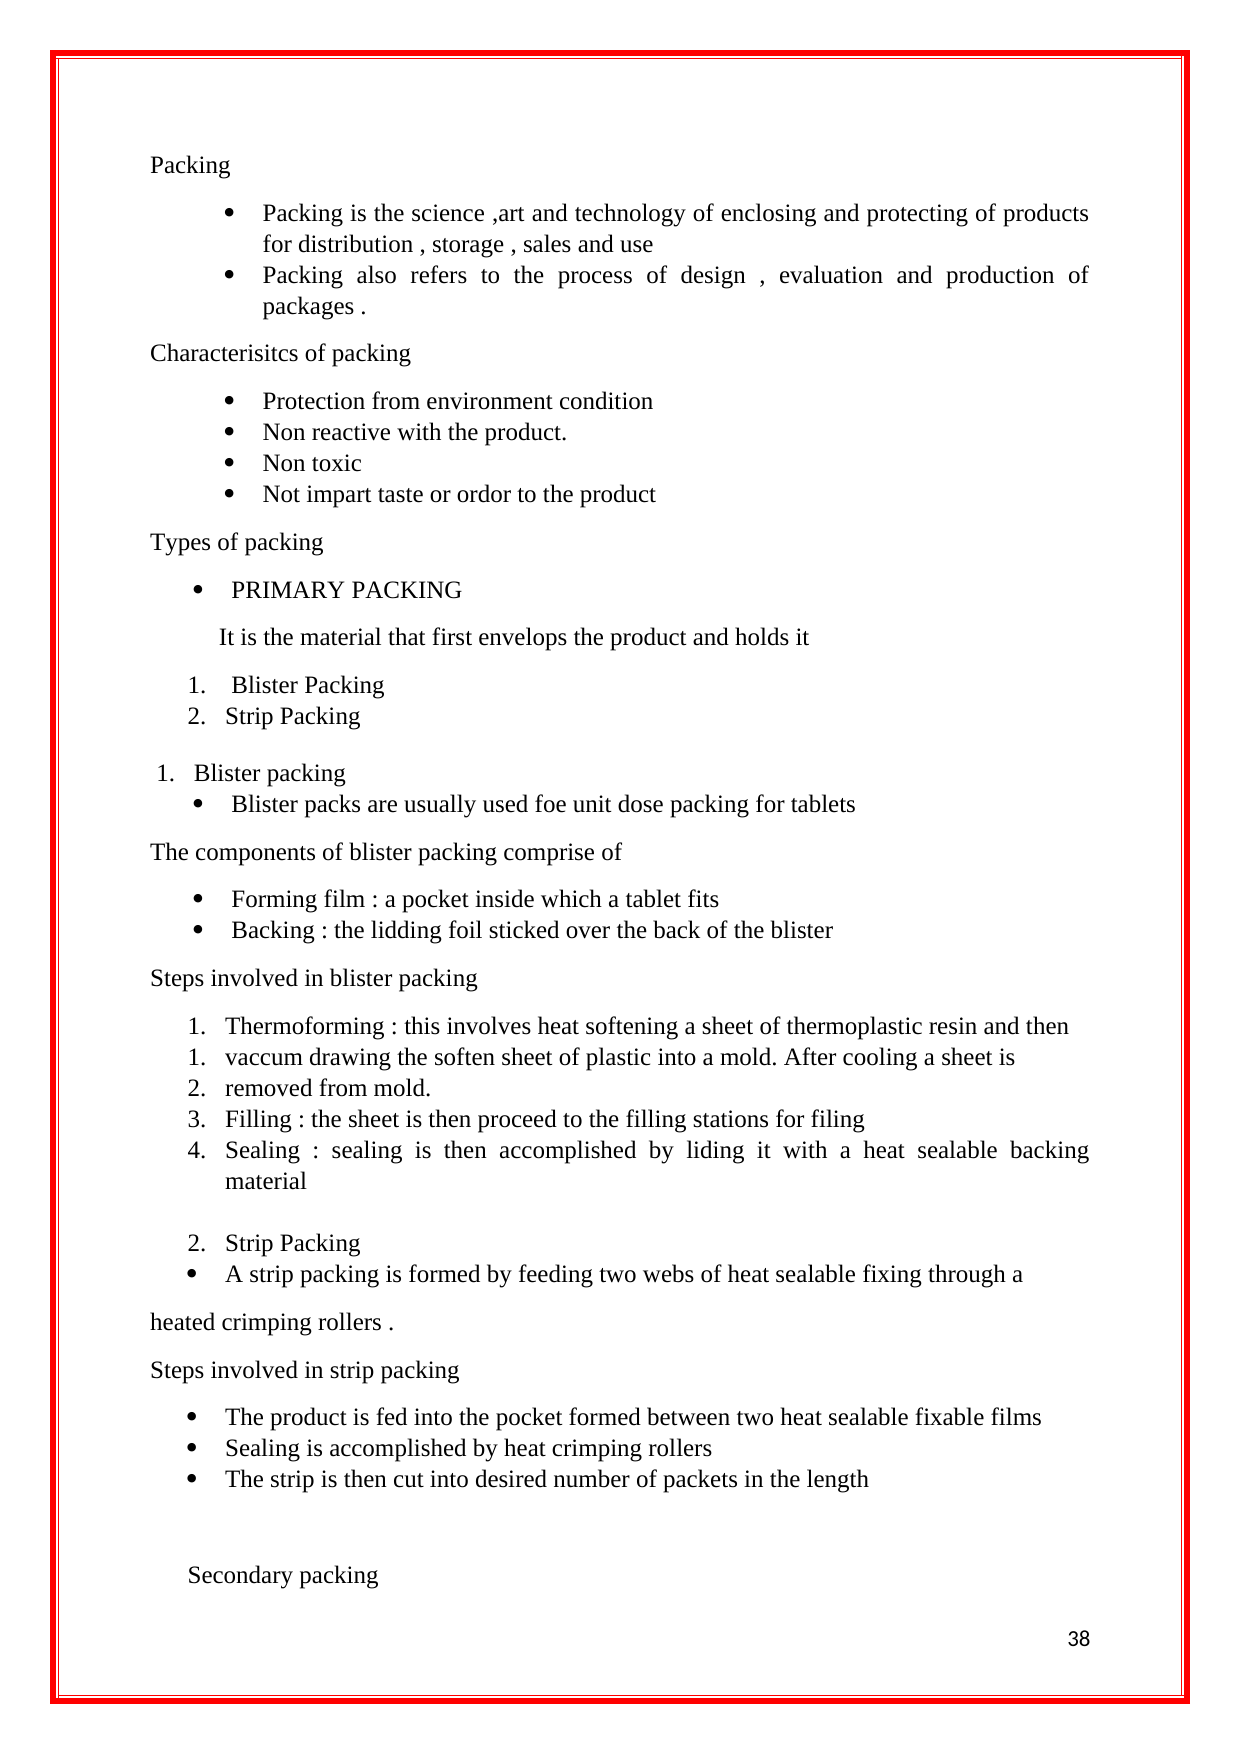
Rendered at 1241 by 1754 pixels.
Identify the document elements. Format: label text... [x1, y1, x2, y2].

list removed from mold. [187, 1073, 1090, 1102]
text The components of blister packing comprise of [150, 837, 1090, 866]
list The product is fed into the pocket formed between two heat sealable fixable films [187, 1402, 1090, 1431]
text heated crimping rollers . [150, 1307, 1090, 1336]
list Blister packs are usually used foe unit dose packing for tablets [194, 789, 1090, 818]
list A strip packing is formed by feeding two webs of heat sealable fixing through a [187, 1259, 1090, 1288]
list Non reactive with the product. [225, 417, 1090, 446]
text Types of packing [150, 527, 1090, 556]
list Sealing : sealing is then accomplished by liding it with a heat sealable backing material [187, 1135, 1090, 1195]
list Forming film : a pocket inside which a tablet fits [194, 884, 1090, 913]
list Packing is the science ,art and technology of enclosing and protecting of products for distribution , storage , sales and use [225, 198, 1090, 257]
list Filling : the sheet is then proceed to the filling stations for filing [187, 1104, 1090, 1133]
list Backing : the lidding foil sticked over the back of the blister [194, 916, 1090, 944]
list Blister Packing [187, 670, 1090, 699]
list Packing also refers to the process of design , evaluation and production of packages . [225, 260, 1090, 319]
text Secondary packing [187, 1560, 1090, 1589]
text Steps involved in strip packing [150, 1355, 1090, 1383]
list Not impart taste or ordor to the product [225, 479, 1090, 508]
text Steps involved in blister packing [150, 963, 1090, 992]
text Packing [150, 150, 1090, 179]
list Non toxic [225, 448, 1090, 477]
list vaccum drawing the soften sheet of plastic into a mold. After cooling a sheet is [187, 1042, 1090, 1071]
list Blister packing [156, 758, 1090, 787]
list Strip Packing [187, 701, 1090, 730]
list Strip Packing [187, 1228, 1090, 1257]
text It is the material that first envelops the product and holds it [150, 622, 1090, 651]
text Characterisitcs of packing [150, 338, 1090, 367]
list PRIMARY PACKING [194, 575, 1090, 603]
list Thermoforming : this involves heat softening a sheet of thermoplastic resin and then [187, 1011, 1090, 1040]
list Sealing is accomplished by heat crimping rollers [187, 1433, 1090, 1462]
list Protection from environment condition [225, 386, 1090, 415]
list The strip is then cut into desired number of packets in the length [187, 1464, 1090, 1493]
